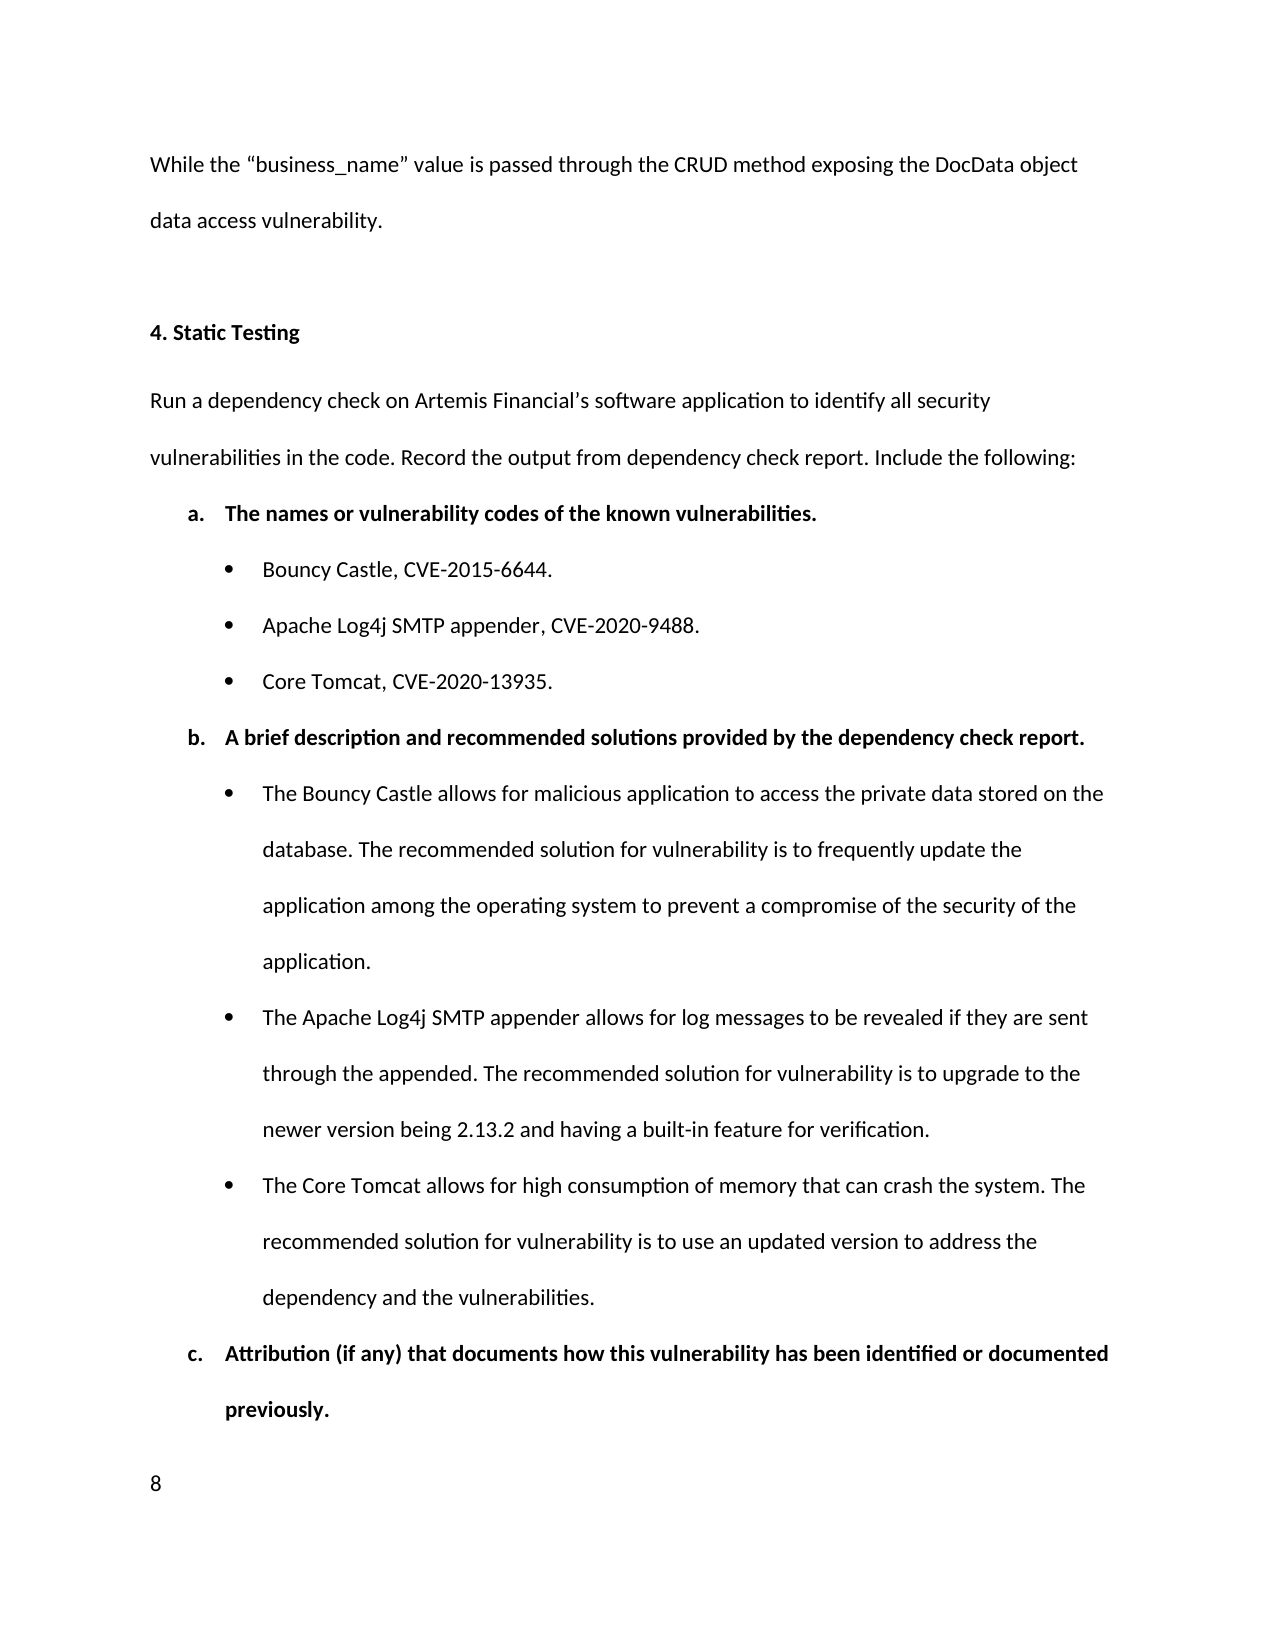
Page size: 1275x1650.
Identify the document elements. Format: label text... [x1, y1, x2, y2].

list The Bouncy Castle allows for malicious application to access the private data stored on the database. The recommended solution for vulnerability is to frequently update the application among the operating system to prevent a compromise of the security of the application. [225, 779, 1125, 975]
list Attribution (if any) that documents how this vulnerability has been identified or documented previously. [187, 1339, 1125, 1423]
list The Apache Log4j SMTP appender allows for log messages to be revealed if they are sent through the appended. The recommended solution for vulnerability is to upgrade to the newer version being 2.13.2 and having a built-in feature for verification. [225, 1003, 1125, 1143]
list Bouncy Castle, CVE-2015-6644. [225, 555, 1125, 583]
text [150, 150, 1125, 234]
text Run a dependency check on Artemis Financial’s software application to identify all security vulnerabilities in the code. Record the output from dependency check report. Include the following: [150, 387, 1125, 471]
subtitle 4. Static Testing [150, 318, 1125, 346]
list The names or vulnerability codes of the known vulnerabilities. [187, 499, 1125, 527]
list Core Tomcat, CVE-2020-13935. [225, 667, 1125, 695]
list Apache Log4j SMTP appender, CVE-2020-9488. [225, 611, 1125, 639]
list The Core Tomcat allows for high consumption of memory that can crash the system. The recommended solution for vulnerability is to use an updated version to address the dependency and the vulnerabilities. [225, 1171, 1125, 1311]
list A brief description and recommended solutions provided by the dependency check report. [187, 723, 1125, 751]
